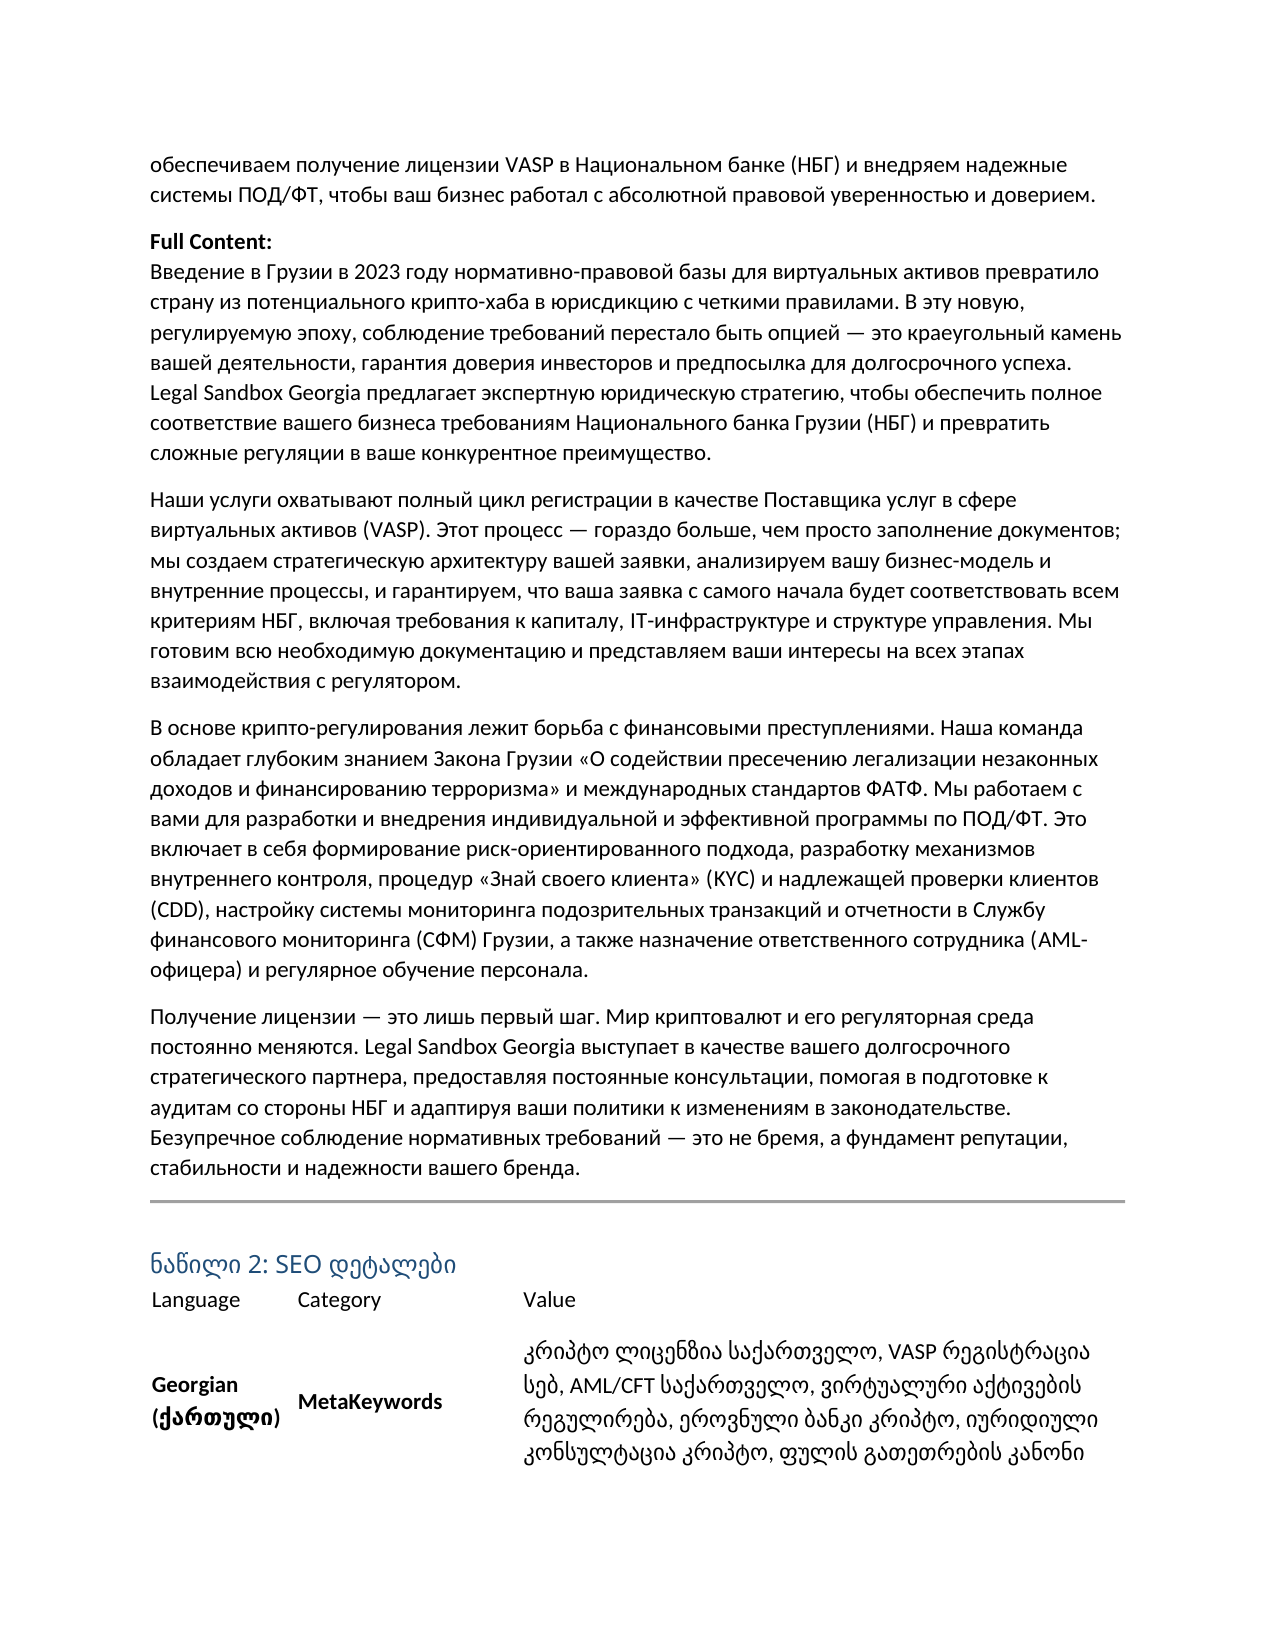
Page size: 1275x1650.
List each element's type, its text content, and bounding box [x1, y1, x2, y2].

text В основе крипто-регулирования лежит борьба с финансовыми преступлениями. Наша команда обладает глубоким знанием Закона Грузии «О содействии пресечению легализации незаконных доходов и финансированию терроризма» и международных стандартов ФАТФ. Мы работаем с вами для разработки и внедрения индивидуальной и эффективной программы по ПОД/ФТ. Это включает в себя формирование риск-ориентированного подхода, разработку механизмов внутреннего контроля, процедур «Знай своего клиента» (KYC) и надлежащей проверки клиентов (CDD), настройку системы мониторинга подозрительных транзакций и отчетности в Службу финансового мониторинга (СФМ) Грузии, а также назначение ответственного сотрудника (AML-офицера) и регулярное обучение персонала. [150, 713, 1125, 983]
table_header Category [296, 1284, 522, 1333]
table_cell Georgian (ქართული) [150, 1334, 296, 1488]
text Full Content: Введение в Грузии в 2023 году нормативно-правовой базы для виртуальных активов превратило страну из потенциального крипто-хаба в юрисдикцию с четкими правилами. В эту новую, регулируемую эпоху, соблюдение требований перестало быть опцией — это краеугольный камень вашей деятельности, гарантия доверия инвесторов и предпосылка для долгосрочного успеха. Legal Sandbox Georgia предлагает экспертную юридическую стратегию, чтобы обеспечить полное соответствие вашего бизнеса требованиям Национального банка Грузии (НБГ) и превратить сложные регуляции в ваше конкурентное преимущество. [150, 227, 1125, 467]
text Получение лицензии — это лишь первый шаг. Мир криптовалют и его регуляторная среда постоянно меняются. Legal Sandbox Georgia выступает в качестве вашего долгосрочного стратегического партнера, предоставляя постоянные консультации, помогая в подготовке к аудитам со стороны НБГ и адаптируя ваши политики к изменениям в законодательстве. Безупречное соблюдение нормативных требований — это не бремя, а фундамент репутации, стабильности и надежности вашего бренда. [150, 1002, 1125, 1181]
table_cell MetaKeywords [296, 1334, 522, 1488]
subtitle ნაწილი 2: SEO დეტალები [150, 1247, 1125, 1281]
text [150, 150, 1125, 208]
table_cell კრიპტო ლიცენზია საქართველო, VASP რეგისტრაცია სებ, AML/CFT საქართველო, ვირტუალური აქტივების რეგულირება, ეროვნული ბანკი კრიპტო, იურიდიული კონსულტაცია კრიპტო, ფულის გათეთრების კანონი [522, 1334, 1125, 1488]
table_header Value [522, 1284, 1125, 1333]
text Наши услуги охватывают полный цикл регистрации в качестве Поставщика услуг в сфере виртуальных активов (VASP). Этот процесс — гораздо больше, чем просто заполнение документов; мы создаем стратегическую архитектуру вашей заявки, анализируем вашу бизнес-модель и внутренние процессы, и гарантируем, что ваша заявка с самого начала будет соответствовать всем критериям НБГ, включая требования к капиталу, IT-инфраструктуре и структуре управления. Мы готовим всю необходимую документацию и представляем ваши интересы на всех этапах взаимодействия с регулятором. [150, 485, 1125, 695]
table_header Language [150, 1284, 296, 1333]
